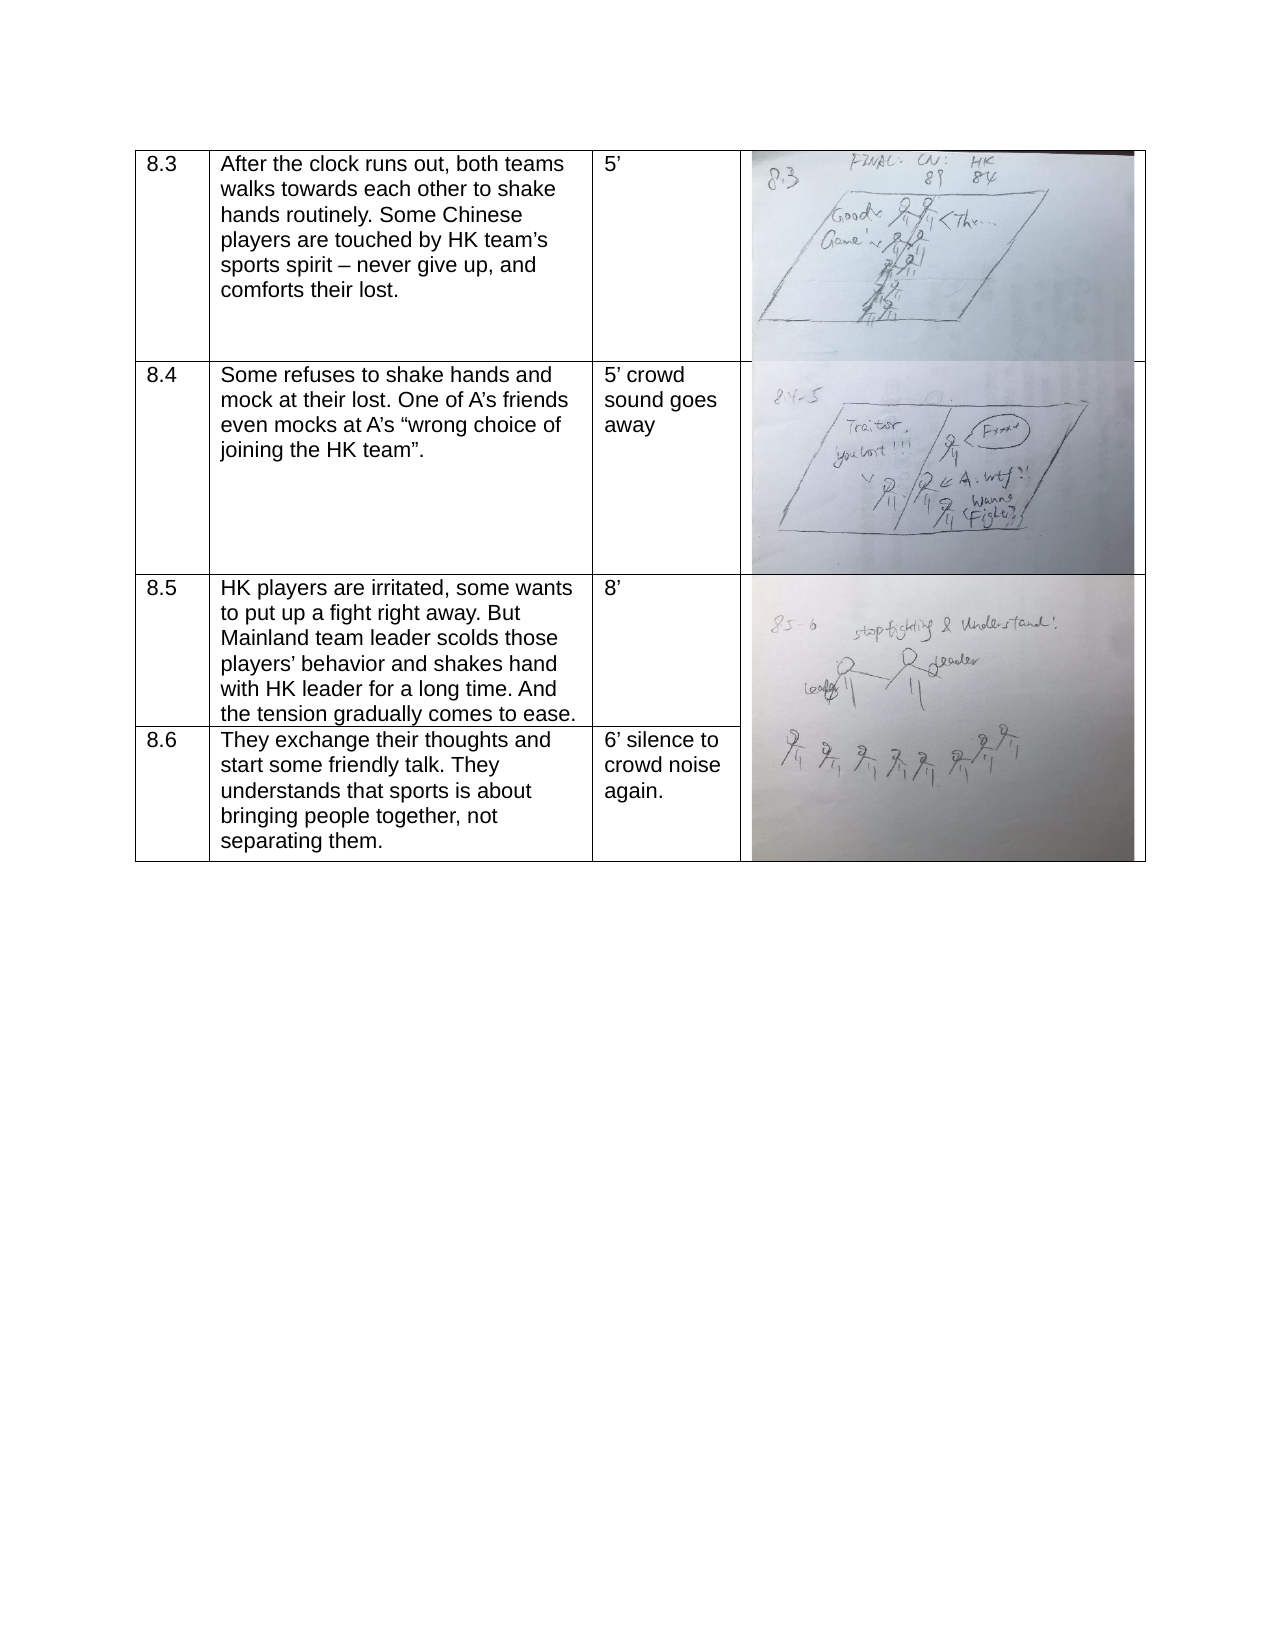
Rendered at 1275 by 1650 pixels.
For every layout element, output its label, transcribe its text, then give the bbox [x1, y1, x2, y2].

table_cell [1135, 362, 1145, 574]
table_cell After the clock runs out, both teams walks towards each other to shake hands routinely. Some Chinese players are touched by HK team’s sports spirit – never give up, and comforts their lost. [210, 151, 592, 361]
table_cell HK players are irritated, some wants to put up a fight right away. But Mainland team leader scolds those players’ behavior and shakes hand with HK leader for a long time. And the tension gradually comes to ease. [210, 575, 592, 726]
table_cell They exchange their thoughts and start some friendly talk. They understands that sports is about bringing people together, not separating them. [210, 727, 592, 861]
picture [751, 575, 1135, 861]
picture [751, 151, 1135, 574]
table_cell 5’ crowd sound goes away [593, 362, 740, 574]
table_cell [741, 362, 751, 574]
table_cell 6’ silence to crowd noise again. [593, 727, 740, 861]
table_cell [1135, 575, 1145, 861]
table_cell [1135, 151, 1145, 361]
table_cell 8.5 [136, 575, 209, 726]
table_cell [741, 151, 751, 361]
table_cell Some refuses to shake hands and mock at their lost. One of A’s friends even mocks at A’s “wrong choice of joining the HK team”. [210, 362, 592, 574]
table_cell 8.4 [136, 362, 209, 574]
table_cell [741, 575, 751, 861]
table_cell 8’ [593, 575, 740, 726]
table_cell 5’ [593, 151, 740, 361]
table_cell 8.6 [136, 727, 209, 861]
table_cell 8.3 [136, 151, 209, 361]
